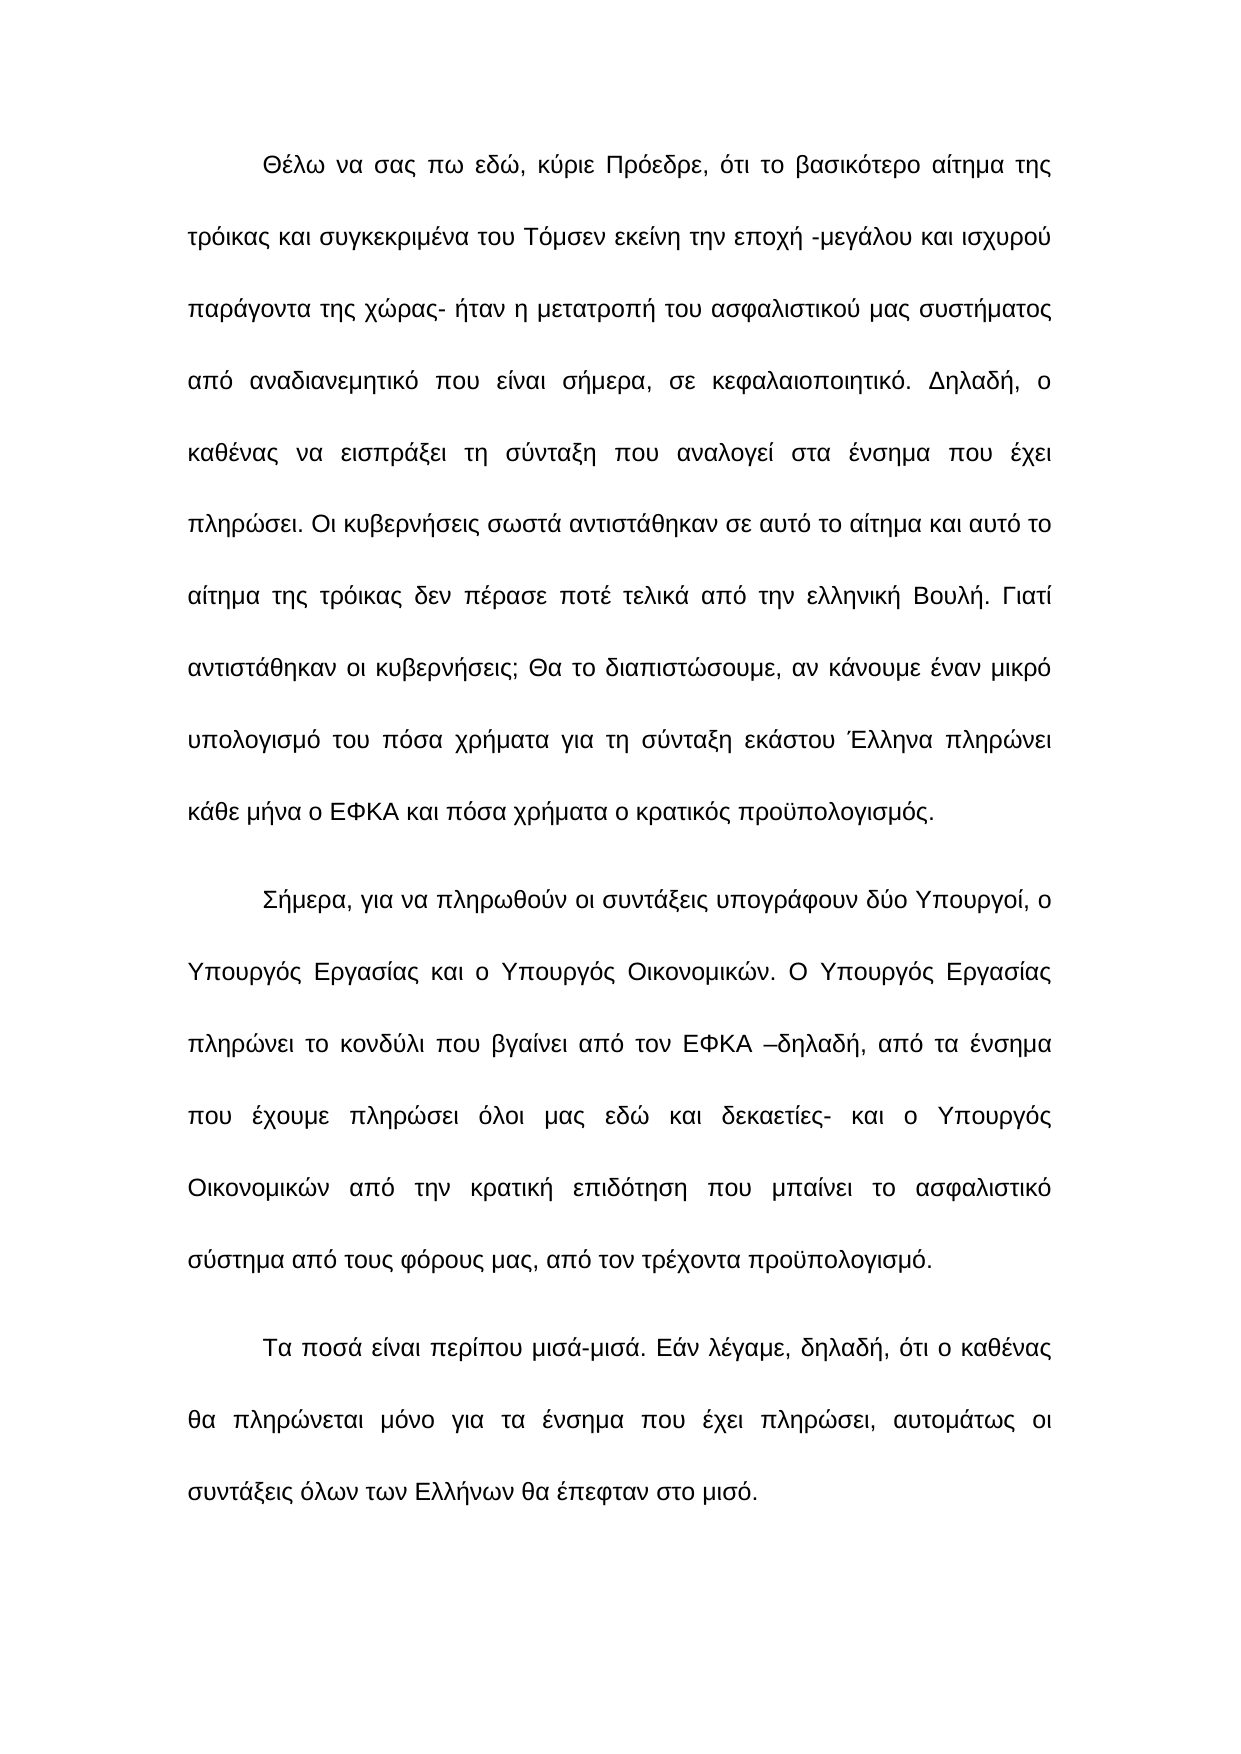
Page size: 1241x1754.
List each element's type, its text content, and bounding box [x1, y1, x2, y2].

text Σήμερα, για να πληρωθούν οι συντάξεις υπογράφουν δύο Υπουργοί, ο Υπουργός Εργασίας και ο Υπουργός Οικονομικών. Ο Υπουργός Εργασίας πληρώνει το κονδύλι που βγαίνει από τον ΕΦΚΑ –δηλαδή, από τα ένσημα που έχουμε πληρώσει όλοι μας εδώ και δεκαετίες- και ο Υπουργός Οικονομικών από την κρατική επιδότηση που μπαίνει το ασφαλιστικό σύστημα από τους φόρους μας, από τον τρέχοντα προϋπολογισμό. [187, 885, 1053, 1273]
text Τα ποσά είναι περίπου μισά-μισά. Εάν λέγαμε, δηλαδή, ότι ο καθένας θα πληρώνεται μόνο για τα ένσημα που έχει πληρώσει, αυτομάτως οι συντάξεις όλων των Ελλήνων θα έπεφταν στο μισό. [187, 1333, 1053, 1506]
text Θέλω να σας πω εδώ, κύριε Πρόεδρε, ότι το βασικότερο αίτημα της τρόικας και συγκεκριμένα του Τόμσεν εκείνη την εποχή -μεγάλου και ισχυρού παράγοντα της χώρας- ήταν η μετατροπή του ασφαλιστικού μας συστήματος από αναδιανεμητικό που είναι σήμερα, σε κεφαλαιοποιητικό. Δηλαδή, ο καθένας να εισπράξει τη σύνταξη που αναλογεί στα ένσημα που έχει πληρώσει. Οι κυβερνήσεις σωστά αντιστάθηκαν σε αυτό το αίτημα και αυτό το αίτημα της τρόικας δεν πέρασε ποτέ τελικά από την ελληνική Βουλή. Γιατί αντιστάθηκαν οι κυβερνήσεις; Θα το διαπιστώσουμε, αν κάνουμε έναν μικρό υπολογισμό του πόσα χρήματα για τη σύνταξη εκάστου Έλληνα πληρώνει κάθε μήνα ο ΕΦΚΑ και πόσα χρήματα ο κρατικός προϋπολογισμός. [187, 150, 1053, 826]
